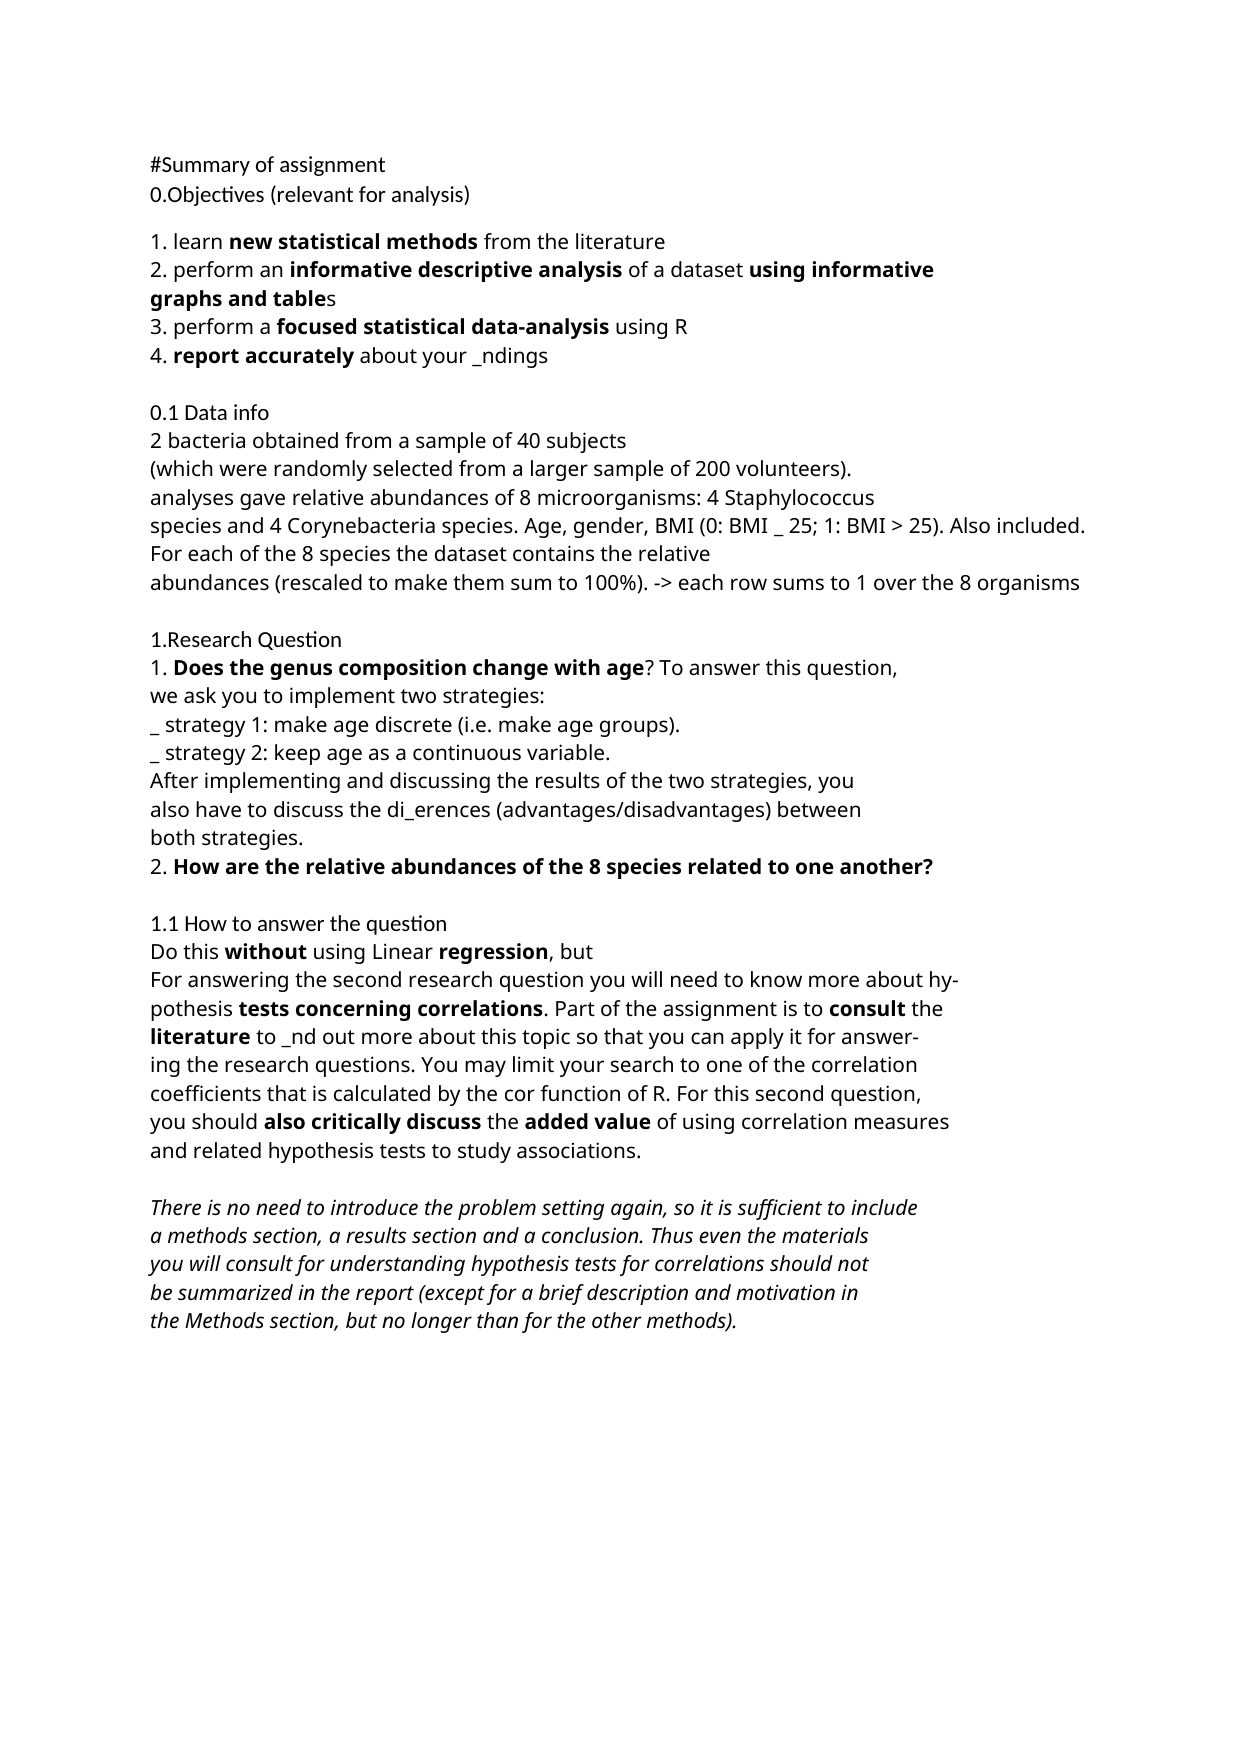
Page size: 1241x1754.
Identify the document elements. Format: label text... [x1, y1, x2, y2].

text 1. learn new statistical methods from the literature [150, 227, 1090, 256]
text 2. perform an informative descriptive analysis of a dataset using informative [150, 256, 1090, 284]
text be summarized in the report (except for a brief description and motivation in [150, 1278, 1090, 1306]
text graphs and tables [150, 284, 1090, 312]
text abundances (rescaled to make them sum to 100%). -> each row sums to 1 over the 8 organisms [150, 568, 1090, 596]
text a methods section, a results section and a conclusion. Thus even the materials [150, 1221, 1090, 1249]
text After implementing and discussing the results of the two strategies, you [150, 767, 1090, 795]
text both strategies. [150, 823, 1090, 852]
text 1.Research Question [150, 625, 1090, 653]
text pothesis tests concerning correlations. Part of the assignment is to consult the [150, 994, 1090, 1022]
text 1.1 How to answer the question [150, 909, 1090, 937]
text and related hypothesis tests to study associations. [150, 1136, 1090, 1164]
text For each of the 8 species the dataset contains the relative [150, 539, 1090, 568]
text _ strategy 1: make age discrete (i.e. make age groups). [150, 710, 1090, 738]
text coefficients that is calculated by the cor function of R. For this second question, [150, 1079, 1090, 1107]
text also have to discuss the di_erences (advantages/disadvantages) between [150, 795, 1090, 823]
text #Summary of assignment 0.Objectives (relevant for analysis) [150, 150, 1090, 208]
text the Methods section, but no longer than for the other methods). [150, 1306, 1090, 1335]
text 2 bacteria obtained from a sample of 40 subjects [150, 426, 1090, 454]
text 0.1 Data info [150, 398, 1090, 426]
text 3. perform a focused statistical data-analysis using R [150, 312, 1090, 341]
text 1. Does the genus composition change with age? To answer this question, [150, 653, 1090, 681]
text species and 4 Corynebacteria species. Age, gender, BMI (0: BMI _ 25; 1: BMI > 25). Also included. [150, 511, 1090, 539]
text For answering the second research question you will need to know more about hy- [150, 965, 1090, 994]
text analyses gave relative abundances of 8 microorganisms: 4 Staphylococcus [150, 483, 1090, 511]
text ing the research questions. You may limit your search to one of the correlation [150, 1051, 1090, 1079]
text you will consult for understanding hypothesis tests for correlations should not [150, 1249, 1090, 1278]
text 4. report accurately about your _ndings [150, 341, 1090, 369]
text _ strategy 2: keep age as a continuous variable. [150, 738, 1090, 767]
text we ask you to implement two strategies: [150, 681, 1090, 710]
text There is no need to introduce the problem setting again, so it is sufficient to include [150, 1193, 1090, 1221]
text (which were randomly selected from a larger sample of 200 volunteers). [150, 454, 1090, 483]
text you should also critically discuss the added value of using correlation measures [150, 1107, 1090, 1136]
text Do this without using Linear regression, but [150, 937, 1090, 965]
text literature to _nd out more about this topic so that you can apply it for answer- [150, 1022, 1090, 1051]
text 2. How are the relative abundances of the 8 species related to one another? [150, 852, 1090, 880]
